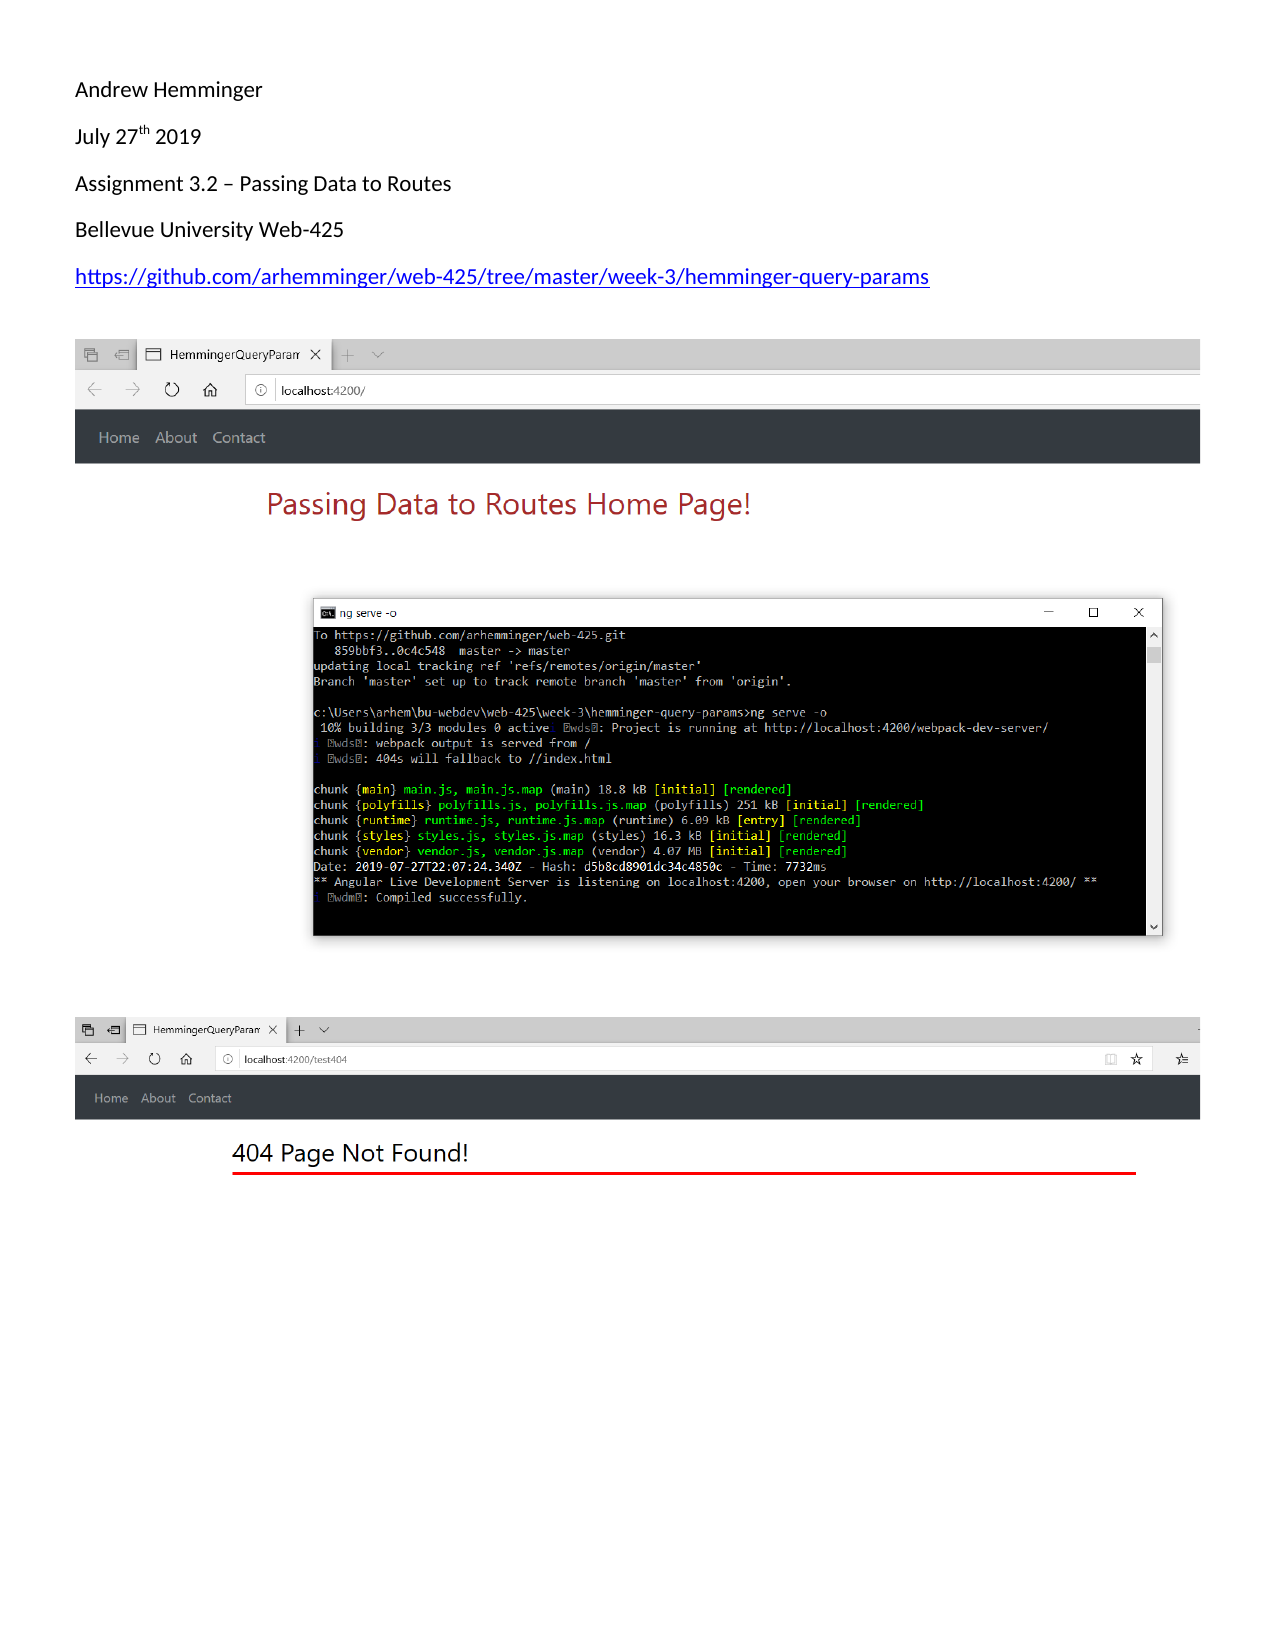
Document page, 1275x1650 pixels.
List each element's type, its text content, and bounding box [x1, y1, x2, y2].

text July 27th 2019 [75, 122, 1200, 150]
text Assignment 3.2 – Passing Data to Routes [75, 169, 1200, 197]
picture [75, 339, 1200, 999]
text https://github.com/arhemminger/web-425/tree/master/week-3/hemminger-query-params [75, 262, 1200, 291]
text Bellevue University Web-425 [75, 216, 1200, 244]
picture [75, 1017, 1200, 1508]
text Andrew Hemminger [75, 75, 1200, 103]
